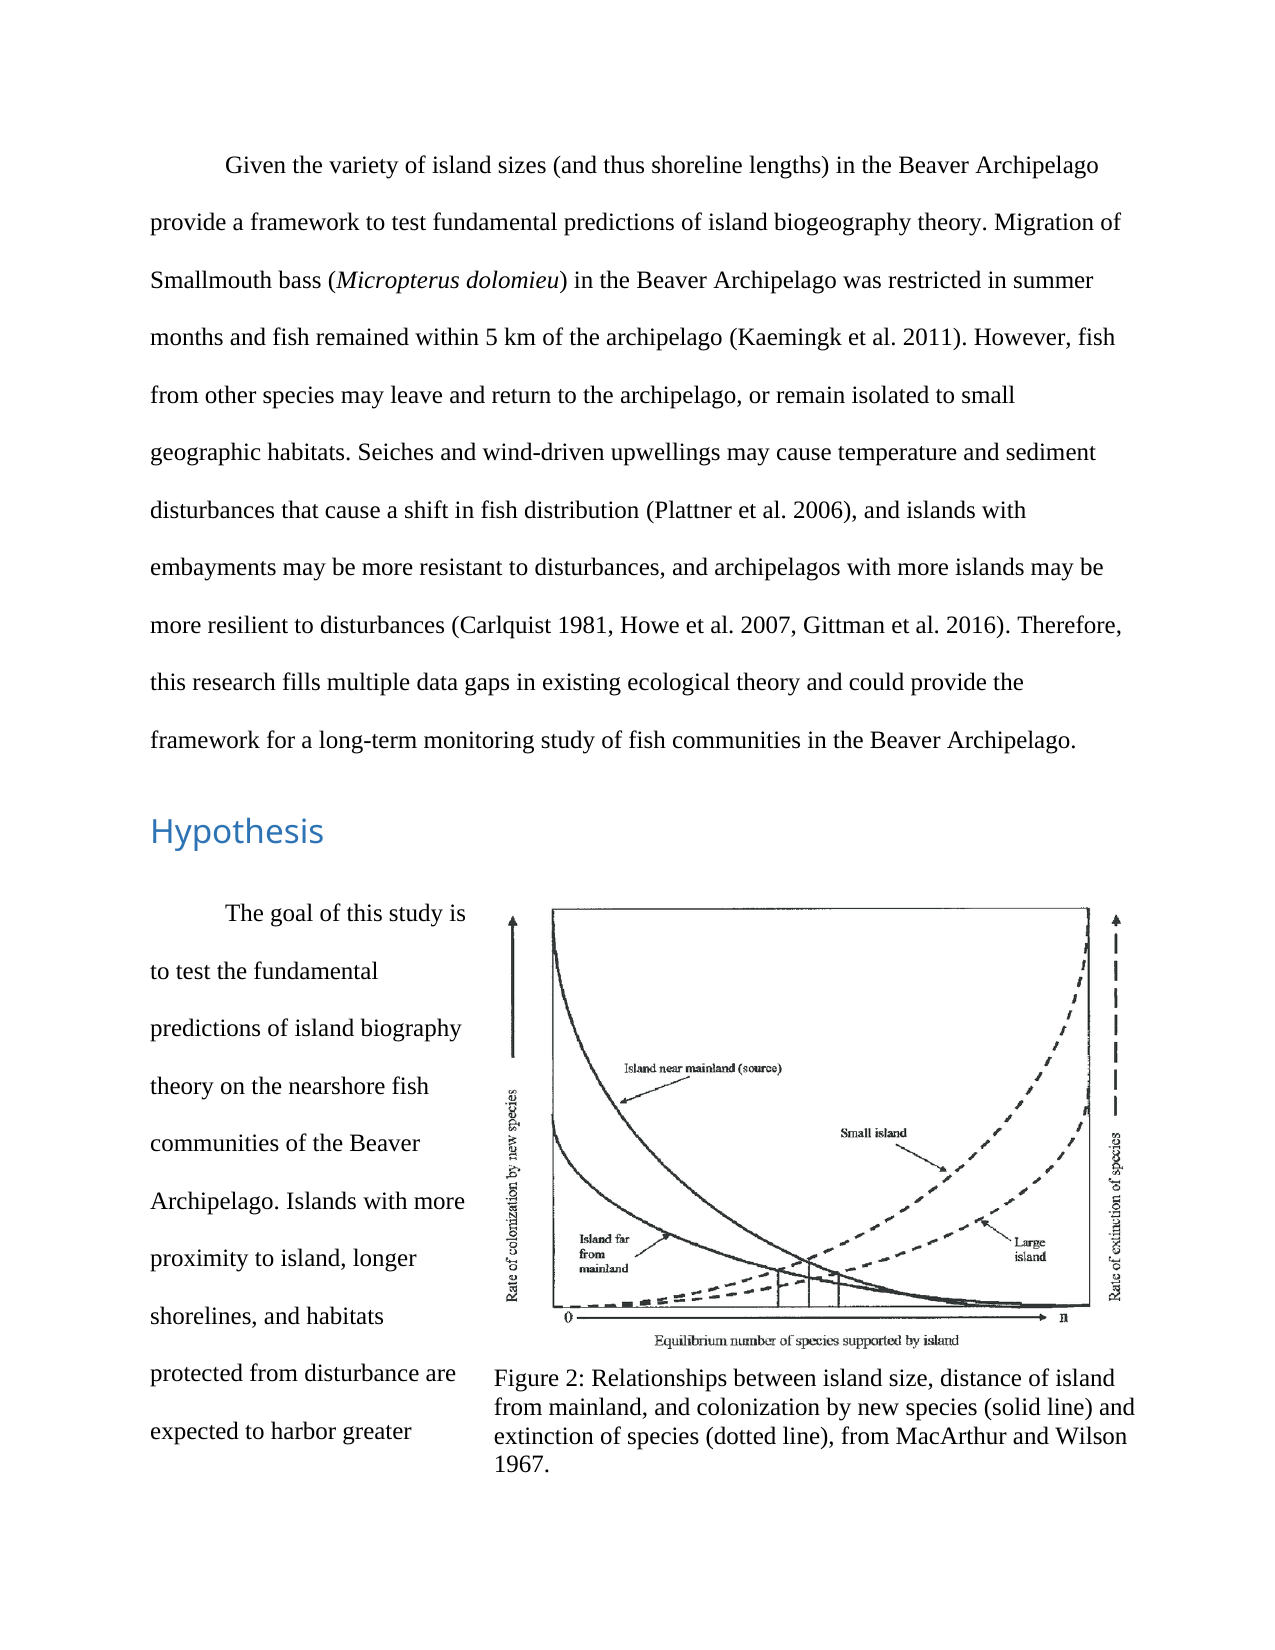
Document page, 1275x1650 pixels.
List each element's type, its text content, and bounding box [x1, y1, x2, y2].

subtitle Hypothesis [150, 807, 1125, 853]
picture [493, 899, 1131, 1349]
text Given the variety of island sizes (and thus shoreline lengths) in the Beaver Archipelago provide a framework to test fundamental predictions of island biogeography theory. Migration of Smallmouth bass (Micropterus dolomieu) in the Beaver Archipelago was restricted in summer months and fish remained within 5 km of the archipelago (Kaemingk et al. 2011). However, fish from other species may leave and return to the archipelago, or remain isolated to small geographic habitats. Seiches and wind-driven upwellings may cause temperature and sediment disturbances that cause a shift in fish distribution (Plattner et al. 2006), and islands with embayments may be more resistant to disturbances, and archipelagos with more islands may be more resilient to disturbances (Carlquist 1981, Howe et al. 2007, Gittman et al. 2016). Therefore, this research fills multiple data gaps in existing ecological theory and could provide the framework for a long-term monitoring study of fish communities in the Beaver Archipelago. [150, 150, 1125, 754]
